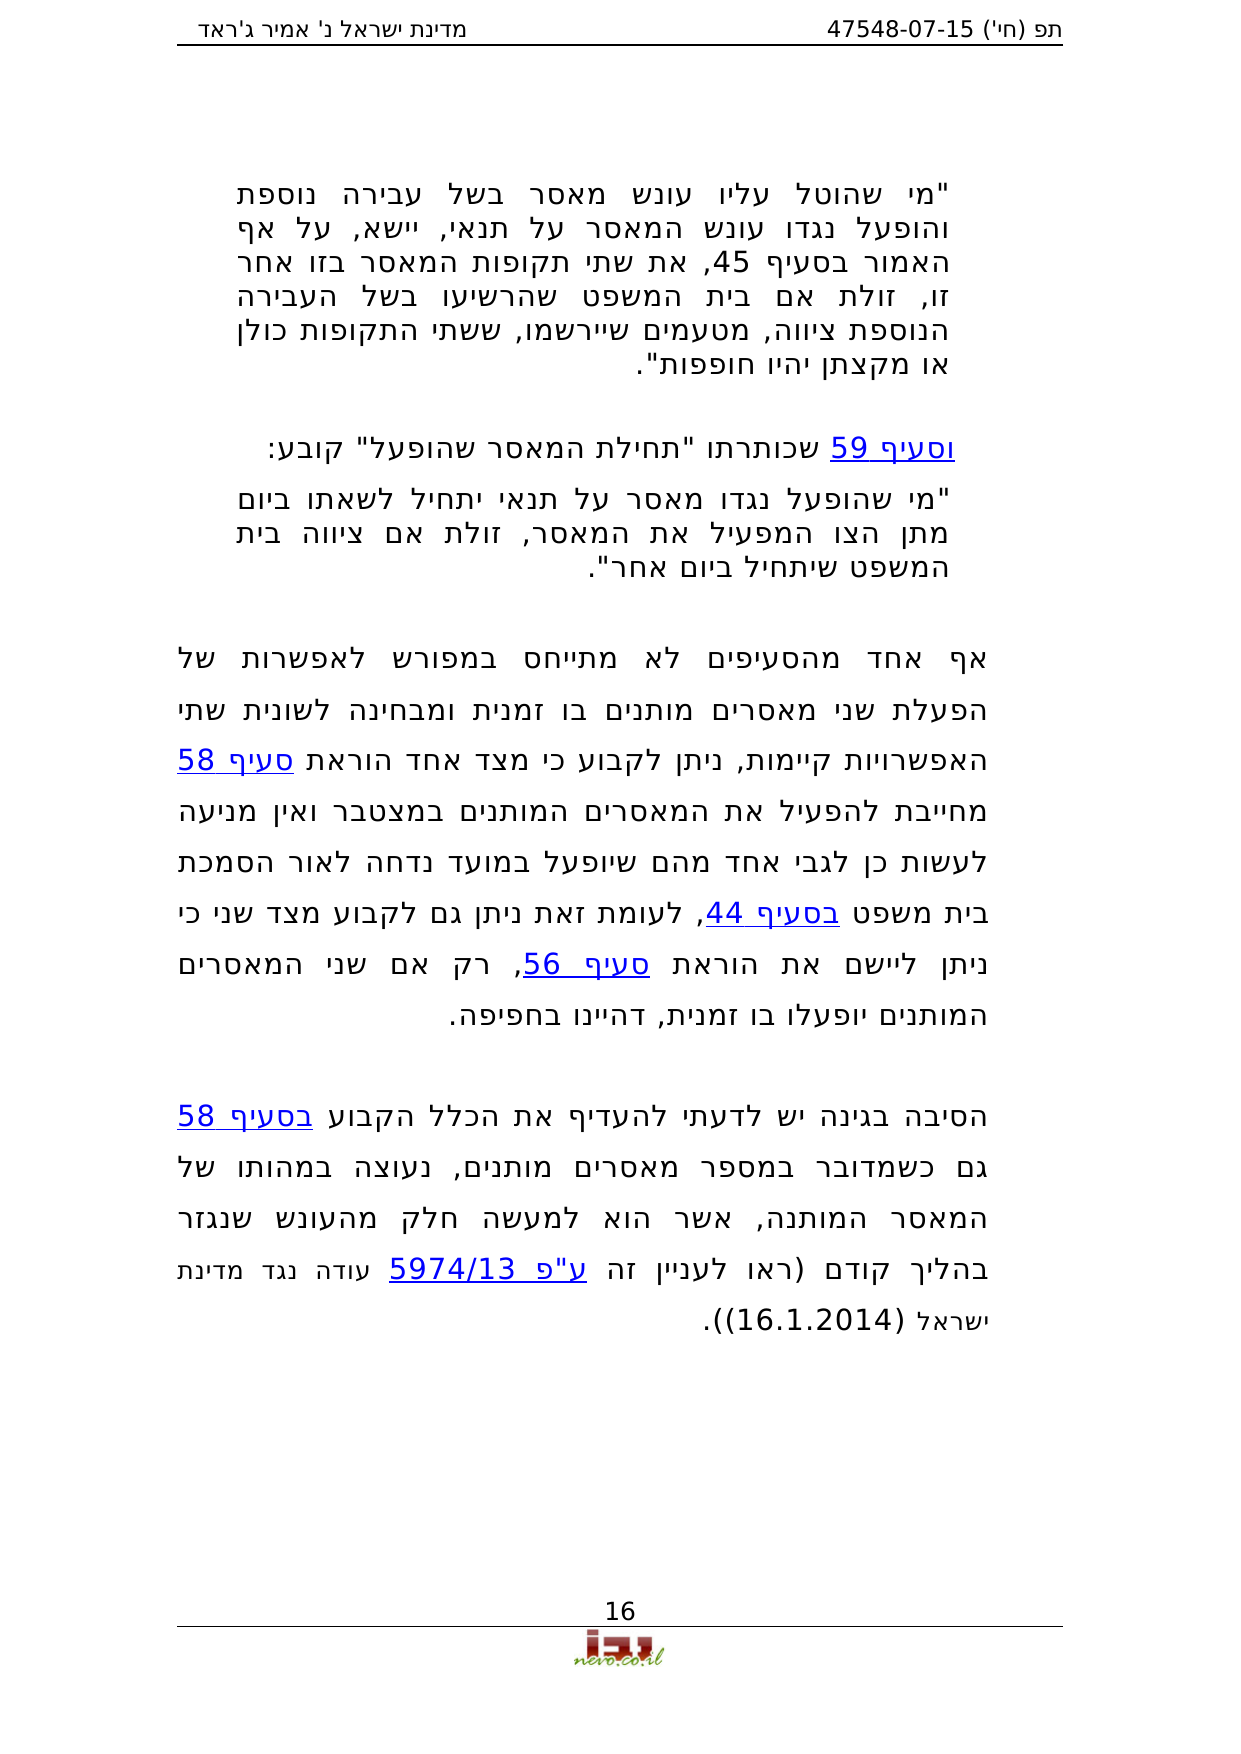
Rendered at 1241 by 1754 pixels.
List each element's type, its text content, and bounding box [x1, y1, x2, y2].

picture [574, 1629, 666, 1667]
text וסעיף 59 שכותרתו "תחילת המאסר שהופעל" קובע: [177, 431, 1027, 465]
text הסיבה בגינה יש לדעתי להעדיף את הכלל הקבוע בסעיף 58 גם כשמדובר במספר מאסרים מותנים, נעוצה במהותו של המאסר המותנה, אשר הוא למעשה חלק מהעונש שנגזר בהליך קודם (ראו לעניין זה ע"פ 5974/13 עודה נגד מדינת ישראל (16.1.2014)). [177, 1100, 989, 1337]
text אף אחד מהסעיפים לא מתייחס במפורש לאפשרות של הפעלת שני מאסרים מותנים בו זמנית ומבחינה לשונית שתי האפשרויות קיימות, ניתן לקבוע כי מצד אחד הוראת סעיף 58 מחייבת להפעיל את המאסרים המותנים במצטבר ואין מניעה לעשות כן לגבי אחד מהם שיופעל במועד נדחה לאור הסמכת בית משפט בסעיף 44, לעומת זאת ניתן גם לקבוע מצד שני כי ניתן ליישם את הוראת סעיף 56, רק אם שני המאסרים המותנים יופעלו בו זמנית, דהיינו בחפיפה. [177, 642, 989, 1032]
text "מי שהופעל נגדו מאסר על תנאי יתחיל לשאתו ביום מתן הצו המפעיל את המאסר, זולת אם ציווה בית המשפט שיתחיל ביום אחר". [236, 482, 950, 584]
text "מי שהוטל עליו עונש מאסר בשל עבירה נוספת והופעל נגדו עונש המאסר על תנאי, יישא, על אף האמור בסעיף 45, את שתי תקופות המאסר בזו אחר זו, זולת אם בית המשפט שהרשיעו בשל העבירה הנוספת ציווה, מטעמים שיירשמו, ששתי התקופות כולן או מקצתן יהיו חופפות". [236, 177, 951, 381]
